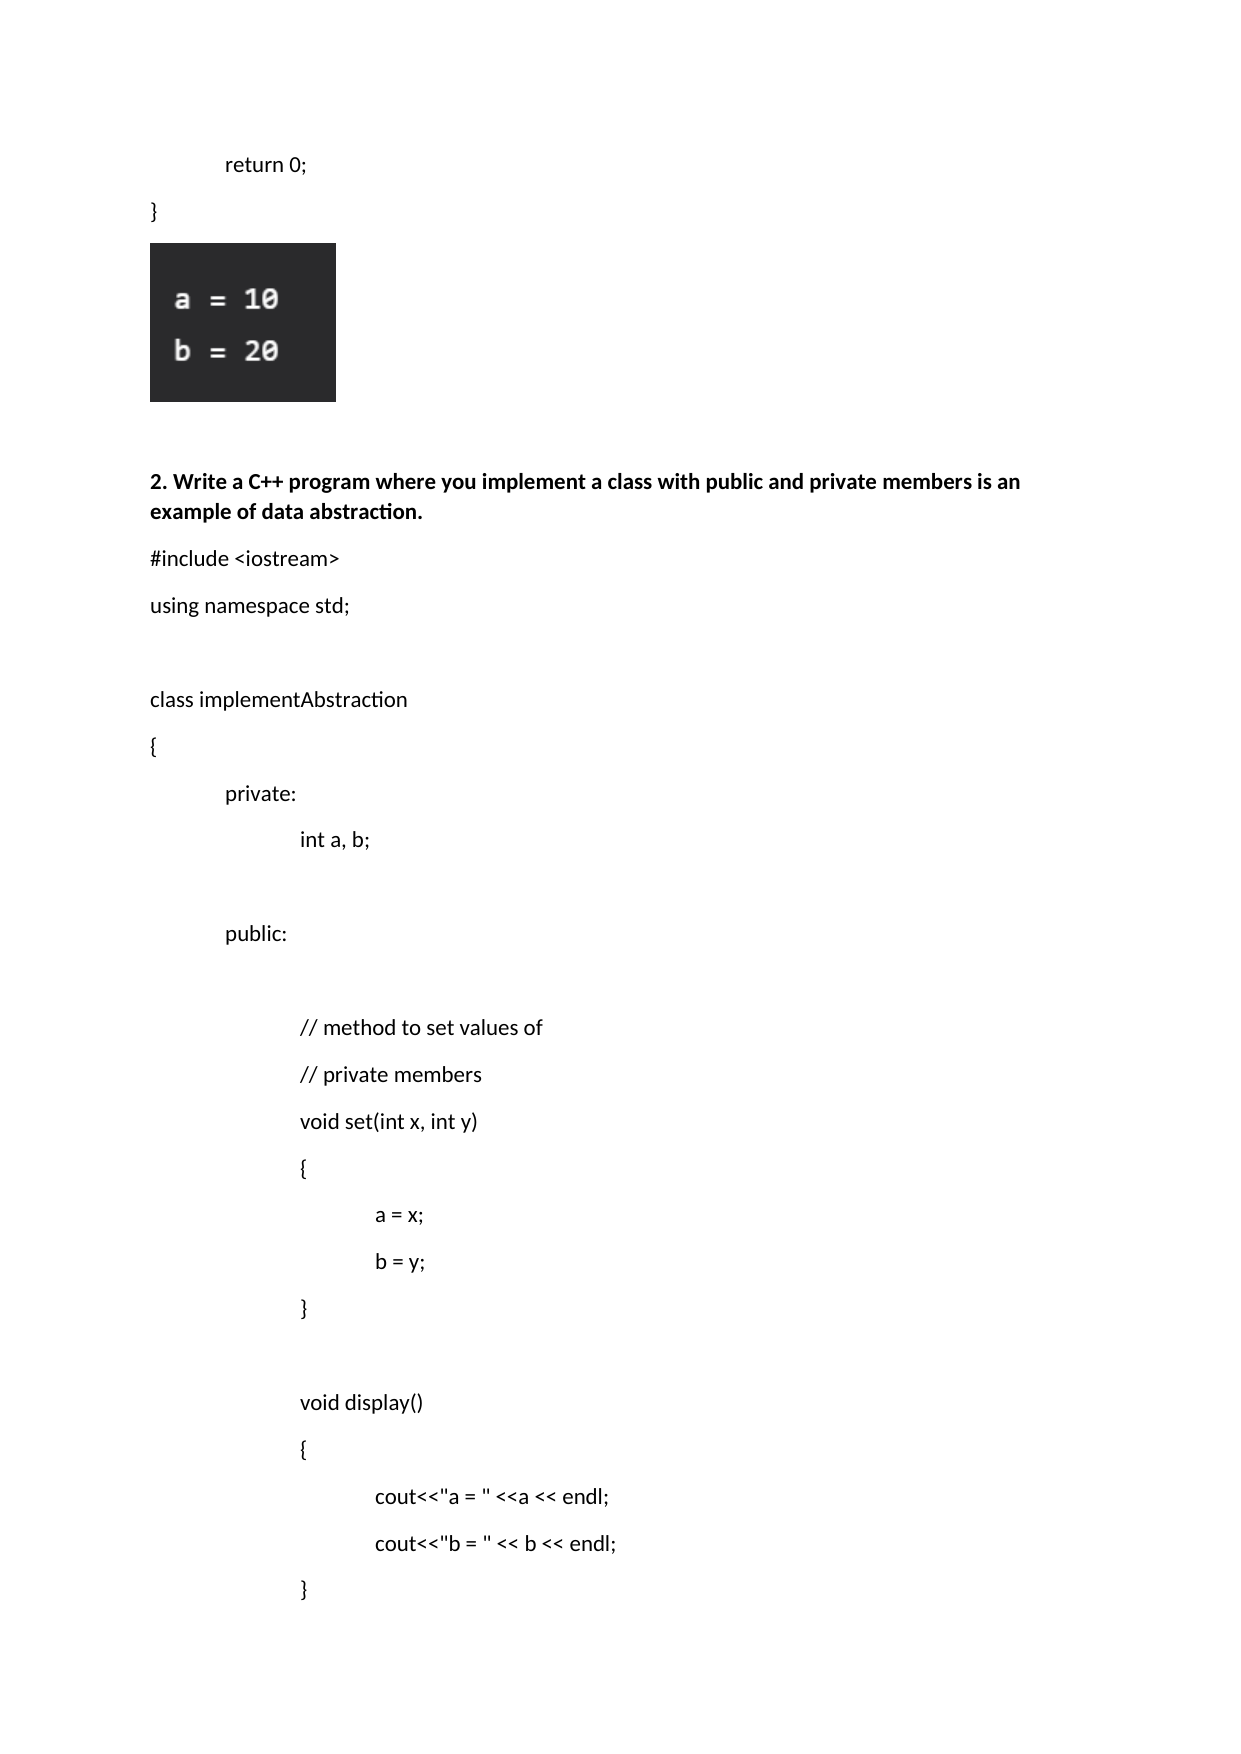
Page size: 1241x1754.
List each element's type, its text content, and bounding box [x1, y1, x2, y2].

text using namespace std; [150, 591, 1090, 619]
text void set(int x, int y) [150, 1107, 1090, 1135]
text a = x; [150, 1201, 1090, 1229]
text { [150, 1435, 1090, 1463]
text cout<<"b = " << b << endl; [150, 1529, 1090, 1557]
text } [150, 197, 1090, 225]
text public: [150, 919, 1090, 947]
text { [150, 732, 1090, 760]
text 2. Write a C++ program where you implement a class with public and private members is an example of data abstraction. [150, 467, 1090, 526]
text void display() [150, 1388, 1090, 1416]
text } [150, 1294, 1090, 1322]
text b = y; [150, 1247, 1090, 1276]
text { [150, 1154, 1090, 1182]
text return 0; [150, 150, 1090, 178]
picture [150, 243, 336, 402]
text int a, b; [150, 826, 1090, 854]
text #include <iostream> [150, 544, 1090, 572]
text // private members [150, 1060, 1090, 1088]
text cout<<"a = " <<a << endl; [150, 1482, 1090, 1510]
text // method to set values of [150, 1013, 1090, 1041]
text private: [150, 779, 1090, 807]
text class implementAbstraction [150, 685, 1090, 713]
text } [150, 1576, 1090, 1604]
